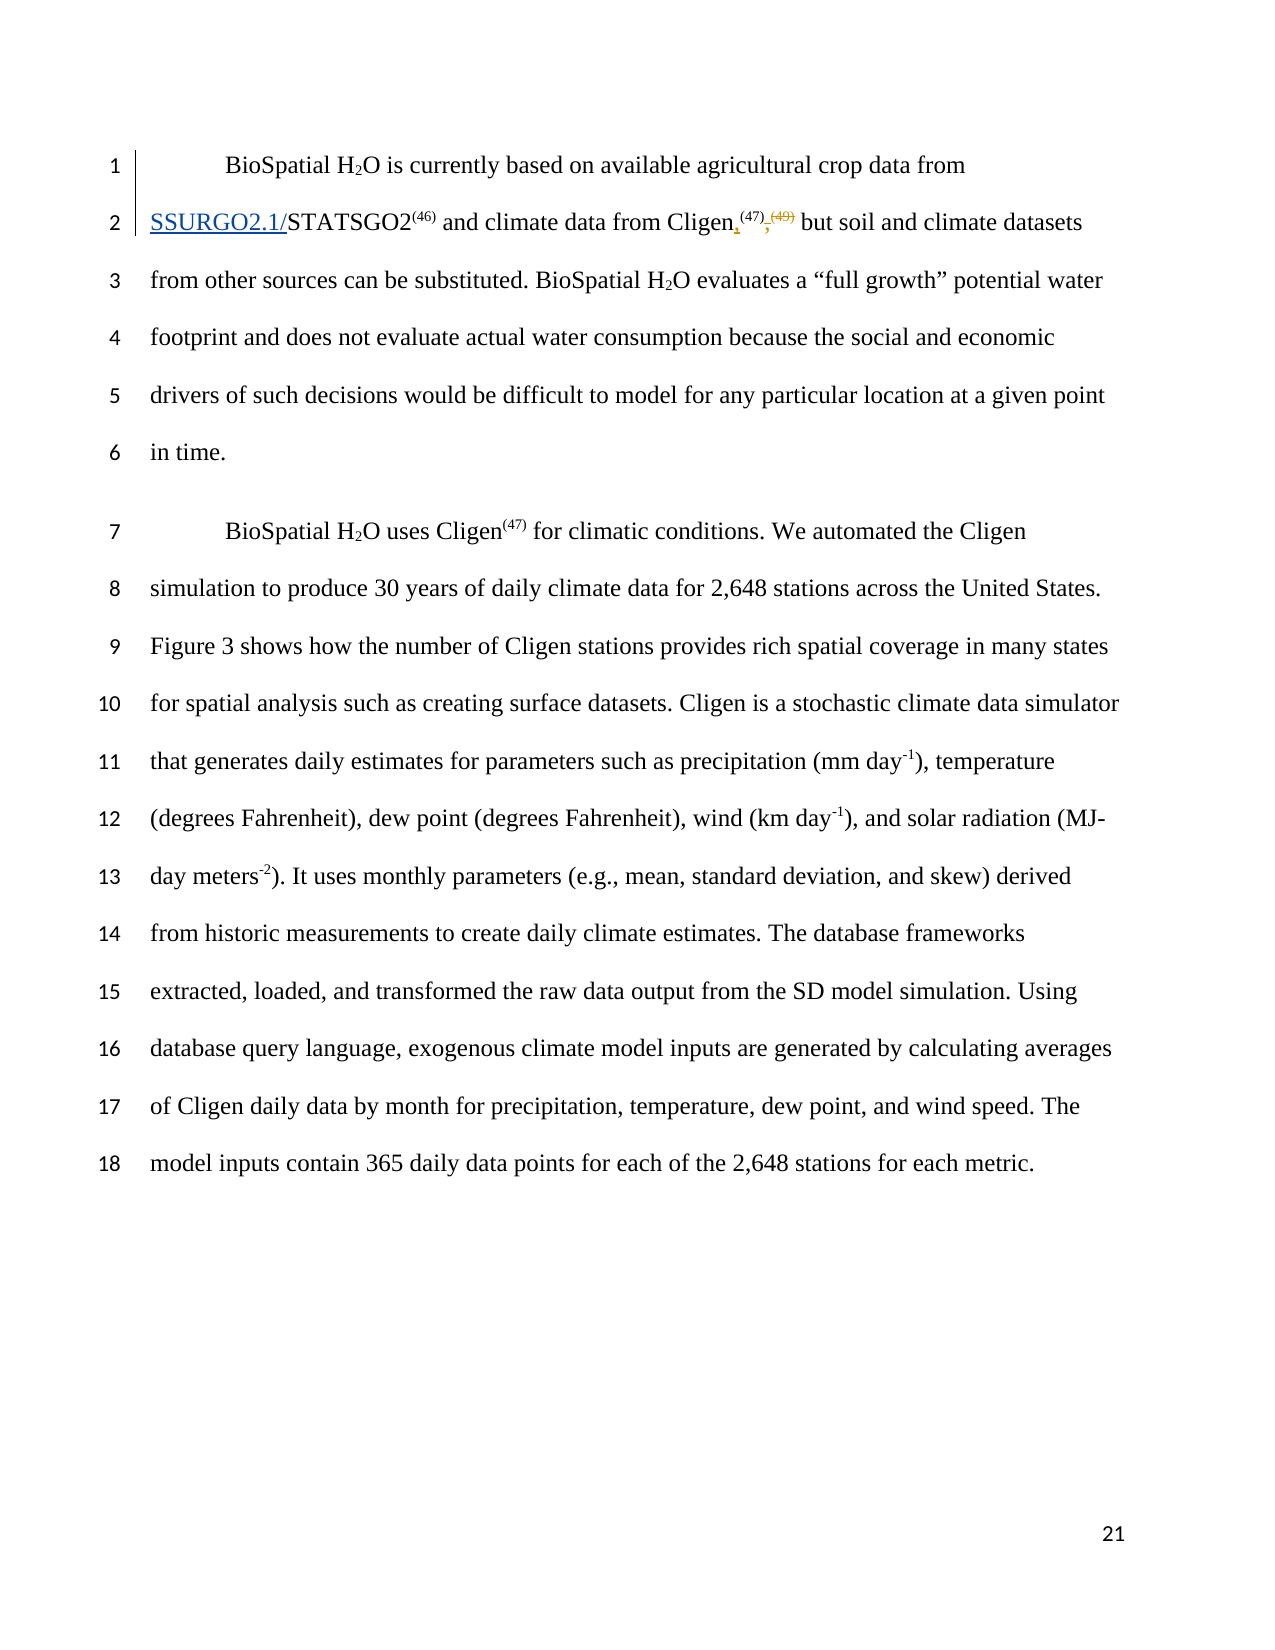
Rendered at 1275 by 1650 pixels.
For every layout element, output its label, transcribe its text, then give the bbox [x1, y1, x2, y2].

text BioSpatial H2O uses Cligen(47) for climatic conditions. We automated the Cligen simulation to produce 30 years of daily climate data for 2,648 stations across the United States. Figure 3 shows how the number of Cligen stations provides rich spatial coverage in many states for spatial analysis such as creating surface datasets. Cligen is a stochastic climate data simulator that generates daily estimates for parameters such as precipitation (mm day-1), temperature (degrees Fahrenheit), dew point (degrees Fahrenheit), wind (km day-1), and solar radiation (MJ-day meters-2). It uses monthly parameters (e.g., mean, standard deviation, and skew) derived from historic measurements to create daily climate estimates. The database frameworks extracted, loaded, and transformed the raw data output from the SD model simulation. Using database query language, exogenous climate model inputs are generated by calculating averages of Cligen daily data by month for precipitation, temperature, dew point, and wind speed. The model inputs contain 365 daily data points for each of the 2,648 stations for each metric. [150, 516, 1125, 1177]
text BioSpatial H2O is currently based on available agricultural crop data from STATSGO2(46) and climate data from Cligen(47) but soil and climate datasets from other sources can be substituted. BioSpatial H2O evaluates a “full growth” potential water footprint and does not evaluate actual water consumption because the social and economic drivers of such decisions would be difficult to model for any particular location at a given point in time. [150, 150, 1125, 466]
